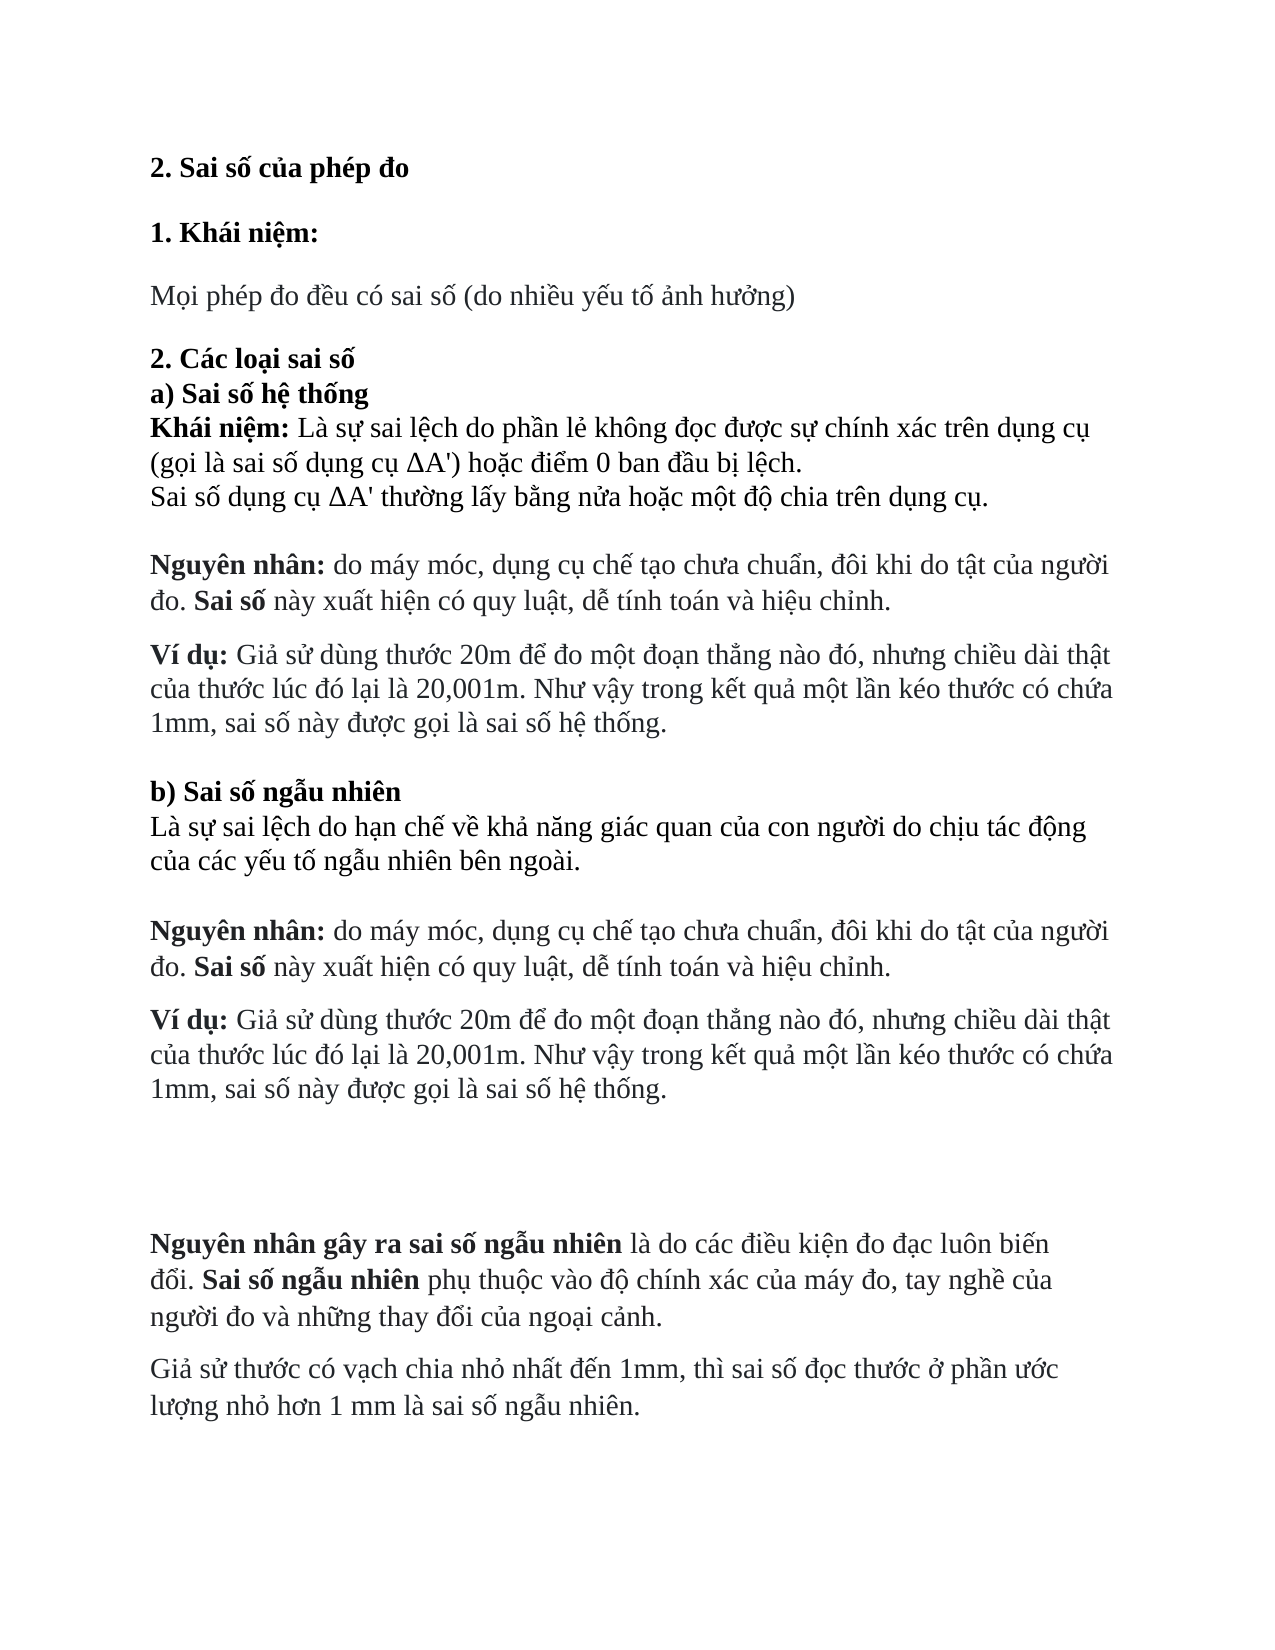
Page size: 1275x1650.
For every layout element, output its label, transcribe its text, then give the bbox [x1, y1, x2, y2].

text Nguyên nhân gây ra sai số ngẫu nhiên là do các điều kiện đo đạc luôn biến đổi. Sai số ngẫu nhiên phụ thuộc vào độ chính xác của máy đo, tay nghề của người đo và những thay đổi của ngoại cảnh. [150, 1226, 1125, 1332]
text 2. Các loại sai số [150, 341, 1125, 375]
text Mọi phép đo đều có sai số (do nhiều yếu tố ảnh hưởng) [150, 278, 1125, 312]
text Sai số dụng cụ ΔA' thường lấy bằng nửa hoặc một độ chia trên dụng cụ. [150, 478, 1125, 513]
text Ví dụ: Giả sử dùng thước 20m để đo một đoạn thẳng nào đó, nhưng chiều dài thật của thước lúc đó lại là 20,001m. Như vậy trong kết quả một lần kéo thước có chứa 1mm, sai số này được gọi là sai số hệ thống. [150, 636, 1125, 739]
text Là sự sai lệch do hạn chế về khả năng giác quan của con người do chịu tác động của các yếu tố ngẫu nhiên bên ngoài. [150, 808, 1125, 877]
text Nguyên nhân: do máy móc, dụng cụ chế tạo chưa chuẩn, đôi khi do tật của người đo. Sai số này xuất hiện có quy luật, dễ tính toán và hiệu chỉnh. [150, 877, 1125, 982]
text Khái niệm: Là sự sai lệch do phần lẻ không đọc được sự chính xác trên dụng cụ (gọi là sai số dụng cụ ΔA') hoặc điểm 0 ban đầu bị lệch. [150, 409, 1125, 478]
text Ví dụ: Giả sử dùng thước 20m để đo một đoạn thẳng nào đó, nhưng chiều dài thật của thước lúc đó lại là 20,001m. Như vậy trong kết quả một lần kéo thước có chứa 1mm, sai số này được gọi là sai số hệ thống. [150, 1002, 1125, 1105]
text a) Sai số hệ thống [150, 375, 1125, 409]
text b) Sai số ngẫu nhiên [150, 773, 1125, 808]
text Giả sử thước có vạch chia nhỏ nhất đến 1mm, thì sai số đọc thước ở phần ước lượng nhỏ hơn 1 mm là sai số ngẫu nhiên. [150, 1351, 1125, 1421]
text 2. Sai số của phép đo [150, 150, 1125, 183]
text Nguyên nhân: do máy móc, dụng cụ chế tạo chưa chuẩn, đôi khi do tật của người đo. Sai số này xuất hiện có quy luật, dễ tính toán và hiệu chỉnh. [150, 547, 1125, 617]
text 1. Khái niệm: [150, 215, 1125, 249]
